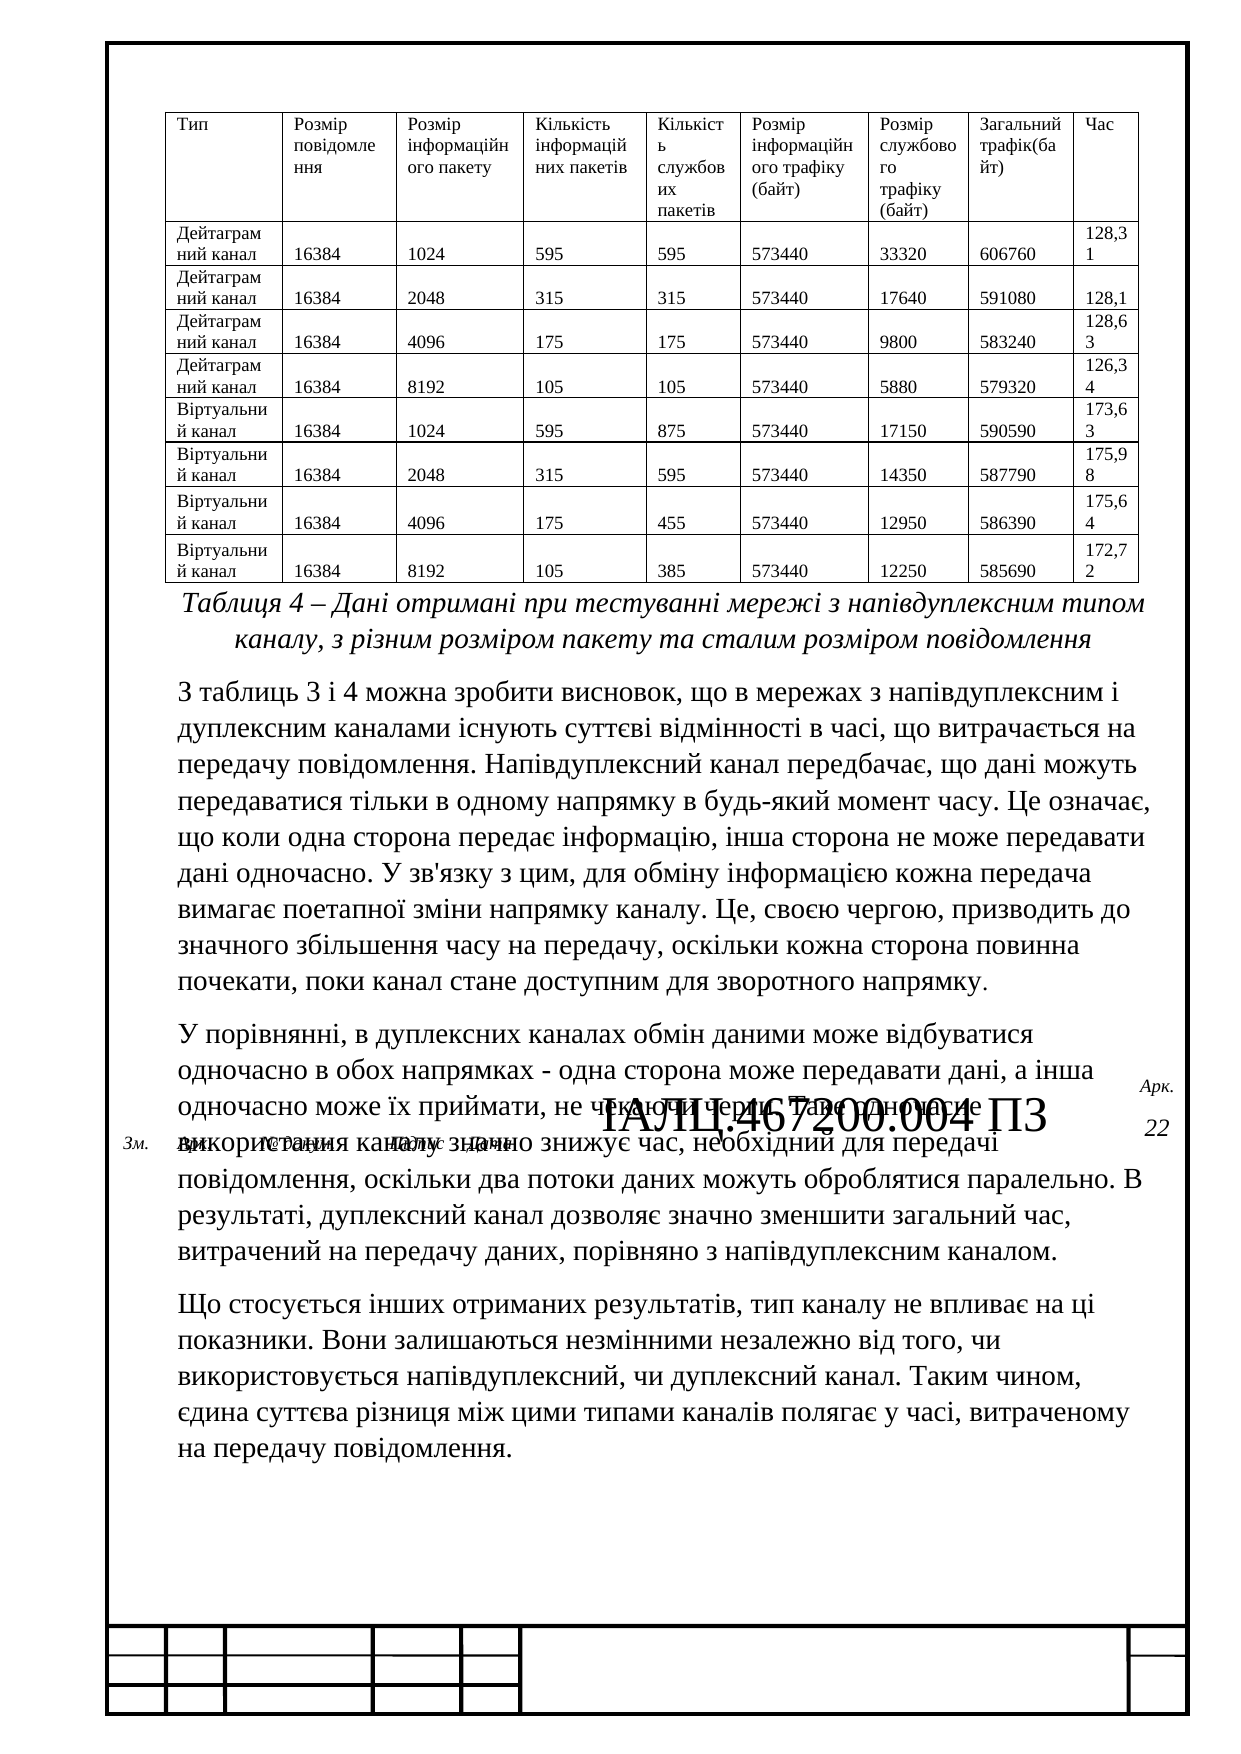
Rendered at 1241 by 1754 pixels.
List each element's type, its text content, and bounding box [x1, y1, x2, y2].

table_cell 573440 [741, 443, 868, 486]
table_cell 172,72 [1074, 535, 1138, 582]
table_header Тип [166, 113, 282, 221]
table_cell 587790 [969, 443, 1073, 486]
table_cell 17150 [869, 398, 968, 441]
table_cell 8192 [397, 535, 523, 582]
table_cell Дейтаграмний канал [166, 266, 282, 309]
table_cell 175 [524, 310, 646, 353]
table_cell Віртуальний канал [166, 535, 282, 582]
table_cell 2048 [397, 443, 523, 486]
text З таблиць 3 і 4 можна зробити висновок, що в мережах з напівдуплексним і дуплексним каналами існують суттєві відмінності в часі, що витрачається на передачу повідомлення. Напівдуплексний канал передбачає, що дані можуть передаватися тільки в одному напрямку в будь-який момент часу. Це означає, що коли одна сторона передає інформацію, інша сторона не може передавати дані одночасно. У зв'язку з цим, для обміну інформацією кожна передача вимагає поетапної зміни напрямку каналу. Це, своєю чергою, призводить до значного збільшення часу на передачу, оскільки кожна сторона повинна почекати, поки канал стане доступним для зворотного напрямку. [177, 674, 1152, 997]
table_cell 128,31 [1074, 222, 1138, 265]
table_cell 175 [647, 310, 740, 353]
table_cell Дейтаграмний канал [166, 222, 282, 265]
table_cell 4096 [397, 310, 523, 353]
table_cell 315 [524, 443, 646, 486]
table_cell 573440 [741, 310, 868, 353]
table_cell 105 [524, 535, 646, 582]
table_cell 16384 [283, 222, 396, 265]
table_cell 315 [647, 266, 740, 309]
table_header Загальний трафік(байт) [969, 113, 1073, 221]
table_cell 595 [647, 443, 740, 486]
table_header Розмір повідомлення [283, 113, 396, 221]
table_cell Віртуальний канал [166, 487, 282, 533]
text Таблиця 4 – Дані отримані при тестуванні мережі з напівдуплексним типом каналу, з різним розміром пакету та сталим розміром повідомлення [177, 118, 1152, 655]
table_cell 16384 [283, 535, 396, 582]
table_cell 16384 [283, 310, 396, 353]
table_cell 579320 [969, 354, 1073, 397]
table_cell 573440 [741, 354, 868, 397]
table_cell 585690 [969, 535, 1073, 582]
table_cell 573440 [741, 535, 868, 582]
table_cell Віртуальний канал [166, 398, 282, 441]
table_cell 590590 [969, 398, 1073, 441]
table_cell 173,63 [1074, 398, 1138, 441]
table_cell 14350 [869, 443, 968, 486]
table_cell 591080 [969, 266, 1073, 309]
table_cell 17640 [869, 266, 968, 309]
table_cell Дейтаграмний канал [166, 354, 282, 397]
table_cell 105 [524, 354, 646, 397]
table_cell 16384 [283, 398, 396, 441]
table_header Кількість службових пакетів [647, 113, 740, 221]
table_cell 586390 [969, 487, 1073, 533]
table_cell 875 [647, 398, 740, 441]
table_header Розмір інформаційного пакету [397, 113, 523, 221]
text У порівнянні, в дуплексних каналах обмін даними може відбуватися одночасно в обох напрямках - одна сторона може передавати дані, а інша одночасно може їх приймати, не чекаючи черги. Таке одночасне використання каналу значно знижує час, необхідний для передачі повідомлення, оскільки два потоки даних можуть оброблятися паралельно. В результаті, дуплексний канал дозволяє значно зменшити загальний час, витрачений на передачу даних, порівняно з напівдуплексним каналом. [177, 1016, 1152, 1267]
table_cell 16384 [283, 354, 396, 397]
text Що стосується інших отриманих результатів, тип каналу не впливає на ці показники. Вони залишаються незмінними незалежно від того, чи використовується напівдуплексний, чи дуплексний канал. Таким чином, єдина суттєва різниця між цими типами каналів полягає у часі, витраченому на передачу повідомлення. [177, 1286, 1152, 1464]
table_cell 573440 [741, 266, 868, 309]
table_header Розмір службового трафіку (байт) [869, 113, 968, 221]
table_cell 126,34 [1074, 354, 1138, 397]
table_cell 175,64 [1074, 487, 1138, 533]
table_cell 175 [524, 487, 646, 533]
table_cell 175,98 [1074, 443, 1138, 486]
table_cell 4096 [397, 487, 523, 533]
table_cell Дейтаграмний канал [166, 310, 282, 353]
table_cell 105 [647, 354, 740, 397]
table_cell 16384 [283, 443, 396, 486]
table_cell 9800 [869, 310, 968, 353]
table_cell 16384 [283, 487, 396, 533]
table_cell 385 [647, 535, 740, 582]
table_cell 315 [524, 266, 646, 309]
table_cell 573440 [741, 222, 868, 265]
table_cell 8192 [397, 354, 523, 397]
table_cell 455 [647, 487, 740, 533]
table_cell 16384 [283, 266, 396, 309]
table_header Час [1074, 113, 1138, 221]
table_cell 33320 [869, 222, 968, 265]
table_cell 606760 [969, 222, 1073, 265]
table_cell 1024 [397, 222, 523, 265]
table_cell 573440 [741, 398, 868, 441]
table_cell 12250 [869, 535, 968, 582]
table_cell 12950 [869, 487, 968, 533]
table_cell Віртуальний канал [166, 443, 282, 486]
table_cell 5880 [869, 354, 968, 397]
table_cell 128,63 [1074, 310, 1138, 353]
table_header Розмір інформаційного трафіку (байт) [741, 113, 868, 221]
table_cell 2048 [397, 266, 523, 309]
table_cell 1024 [397, 398, 523, 441]
table_header Кількість інформаційних пакетів [524, 113, 646, 221]
table_cell 595 [524, 222, 646, 265]
table_cell 583240 [969, 310, 1073, 353]
table_cell 595 [647, 222, 740, 265]
table_cell 595 [524, 398, 646, 441]
table_cell 128,1 [1074, 266, 1138, 309]
table_cell 573440 [741, 487, 868, 533]
